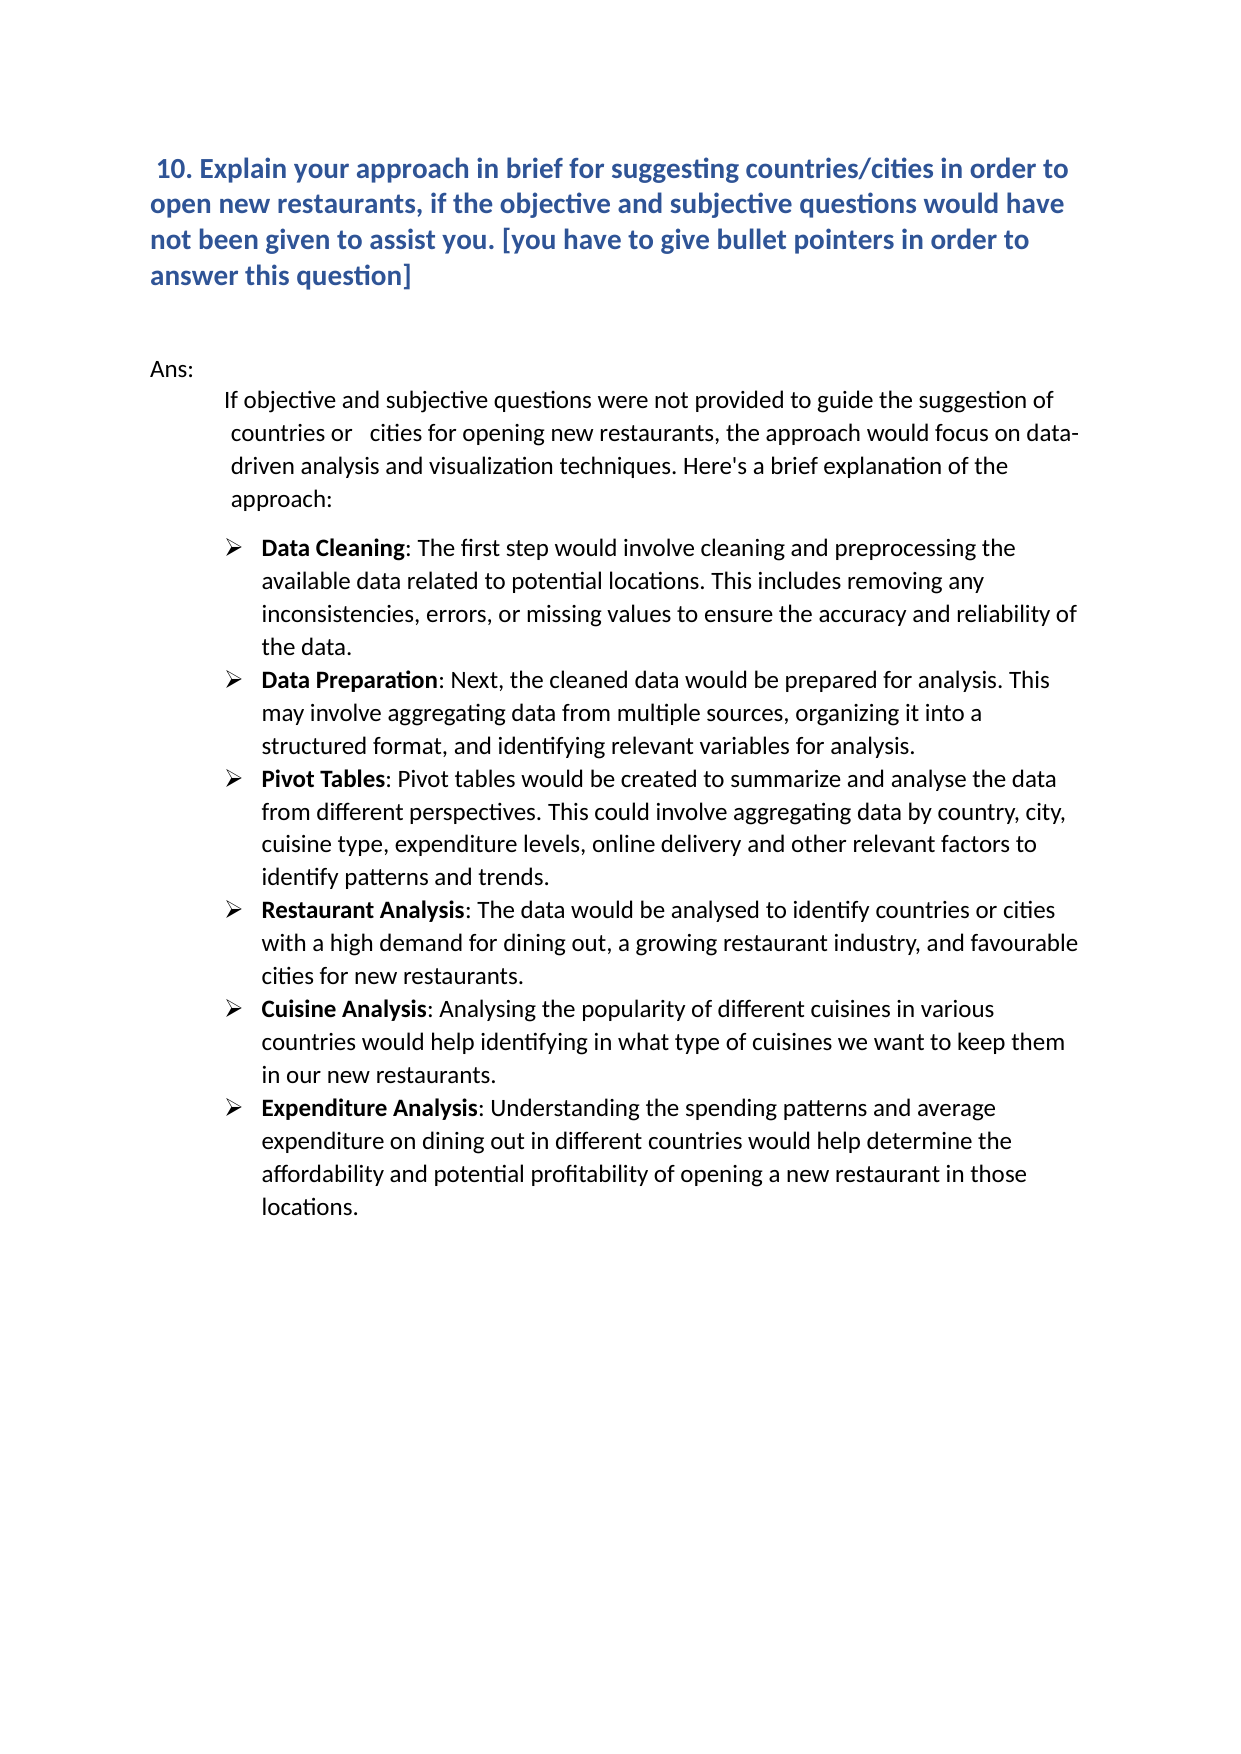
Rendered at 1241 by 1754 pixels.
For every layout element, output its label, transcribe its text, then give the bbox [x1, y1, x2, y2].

list Data Preparation: Next, the cleaned data would be prepared for analysis. This may involve aggregating data from multiple sources, organizing it into a structured format, and identifying relevant variables for analysis. [224, 664, 1090, 760]
list Pivot Tables: Pivot tables would be created to summarize and analyse the data from different perspectives. This could involve aggregating data by country, city, cuisine type, expenditure levels, online delivery and other relevant factors to identify patterns and trends. [224, 763, 1090, 892]
list Cuisine Analysis: Analysing the popularity of different cuisines in various countries would help identifying in what type of cuisines we want to keep them in our new restaurants. [224, 993, 1090, 1089]
list Restaurant Analysis: The data would be analysed to identify countries or cities with a high demand for dining out, a growing restaurant industry, and favourable cities for new restaurants. [224, 894, 1090, 991]
list Data Cleaning: The first step would involve cleaning and preprocessing the available data related to potential locations. This includes removing any inconsistencies, errors, or missing values to ensure the accuracy and reliability of the data. [224, 532, 1090, 662]
text 10. Explain your approach in brief for suggesting countries/cities in order to open new restaurants, if the objective and subjective questions would have not been given to assist you. [you have to give bullet pointers in order to answer this question] [150, 150, 1090, 292]
text If objective and subjective questions were not provided to guide the suggestion of countries or cities for opening new restaurants, the approach would focus on data- driven analysis and visualization techniques. Here's a brief explanation of the approach: [150, 384, 1090, 513]
text Ans: [150, 353, 1090, 384]
list Expenditure Analysis: Understanding the spending patterns and average expenditure on dining out in different countries would help determine the affordability and potential profitability of opening a new restaurant in those locations. [224, 1092, 1090, 1221]
